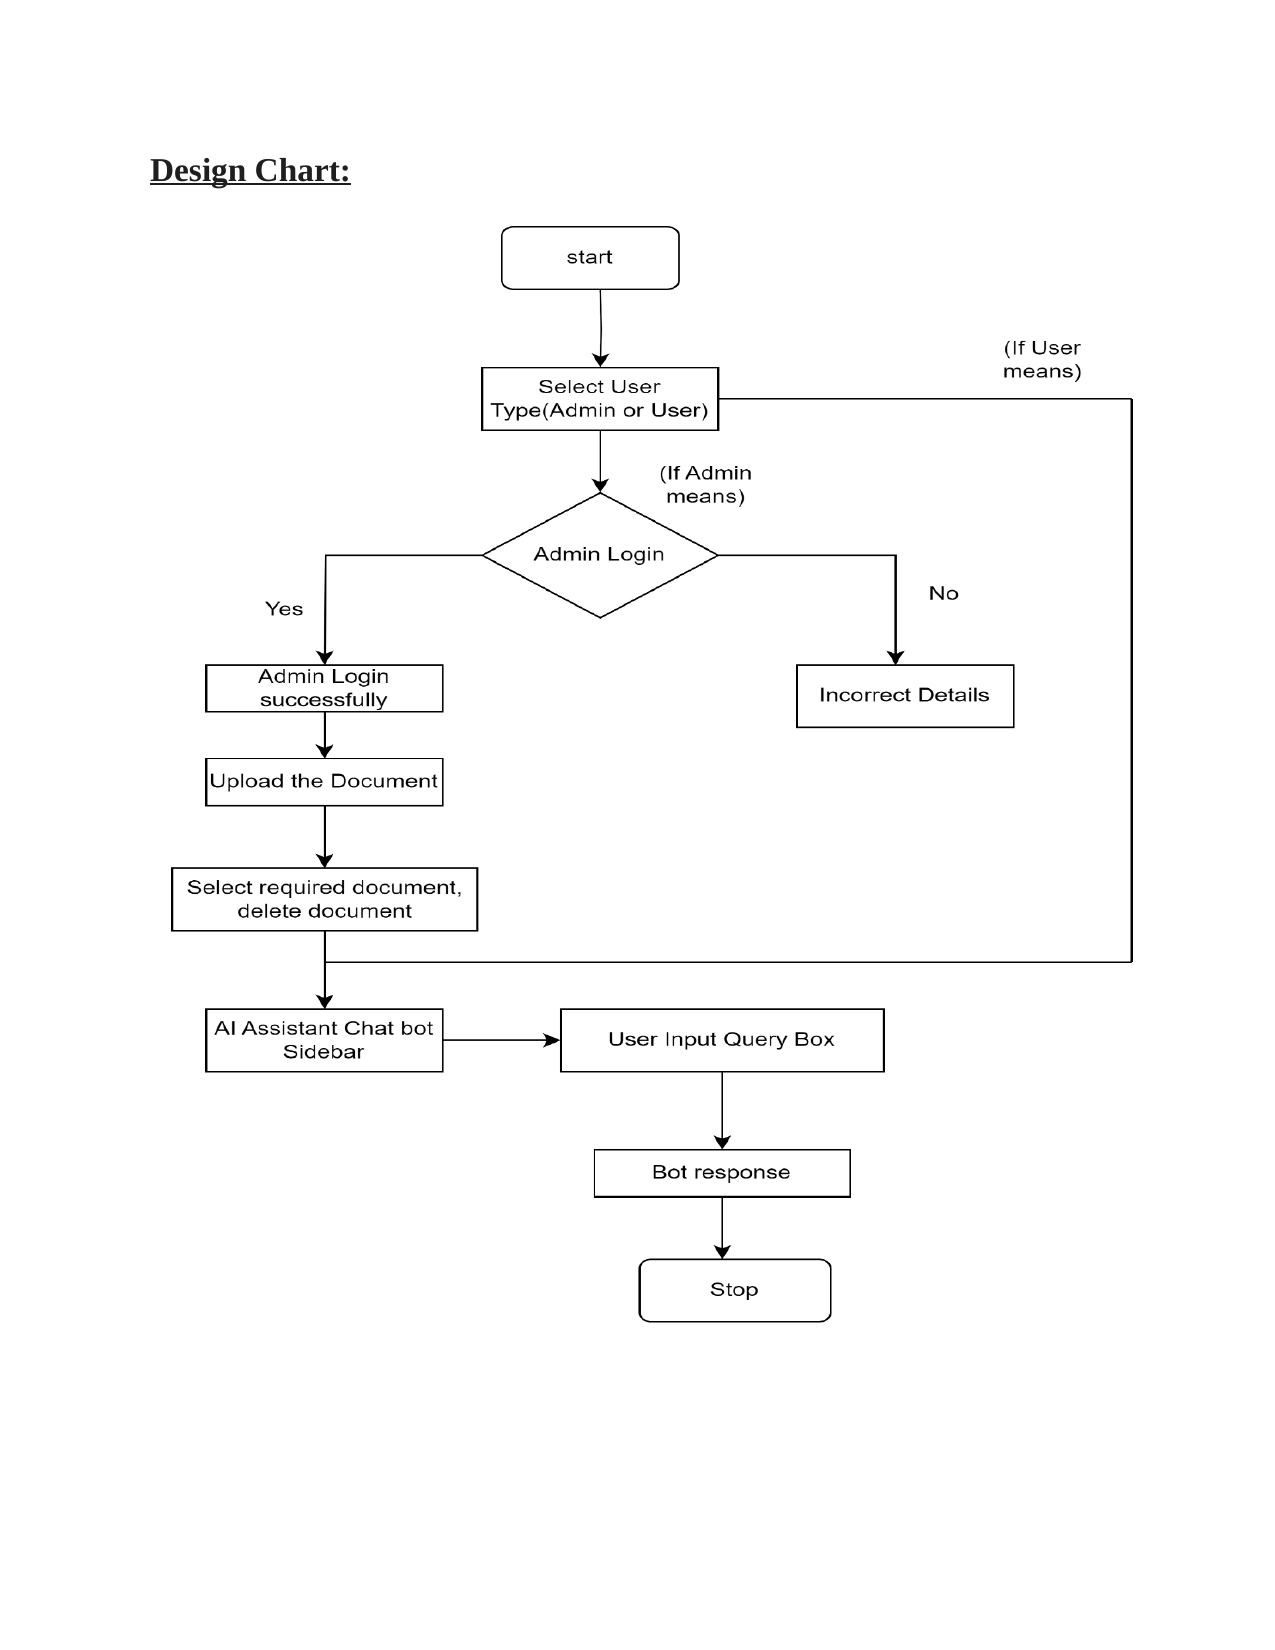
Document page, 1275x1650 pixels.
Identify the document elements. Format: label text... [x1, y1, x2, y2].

text Design Chart: [150, 150, 1125, 188]
picture [150, 211, 1154, 1338]
